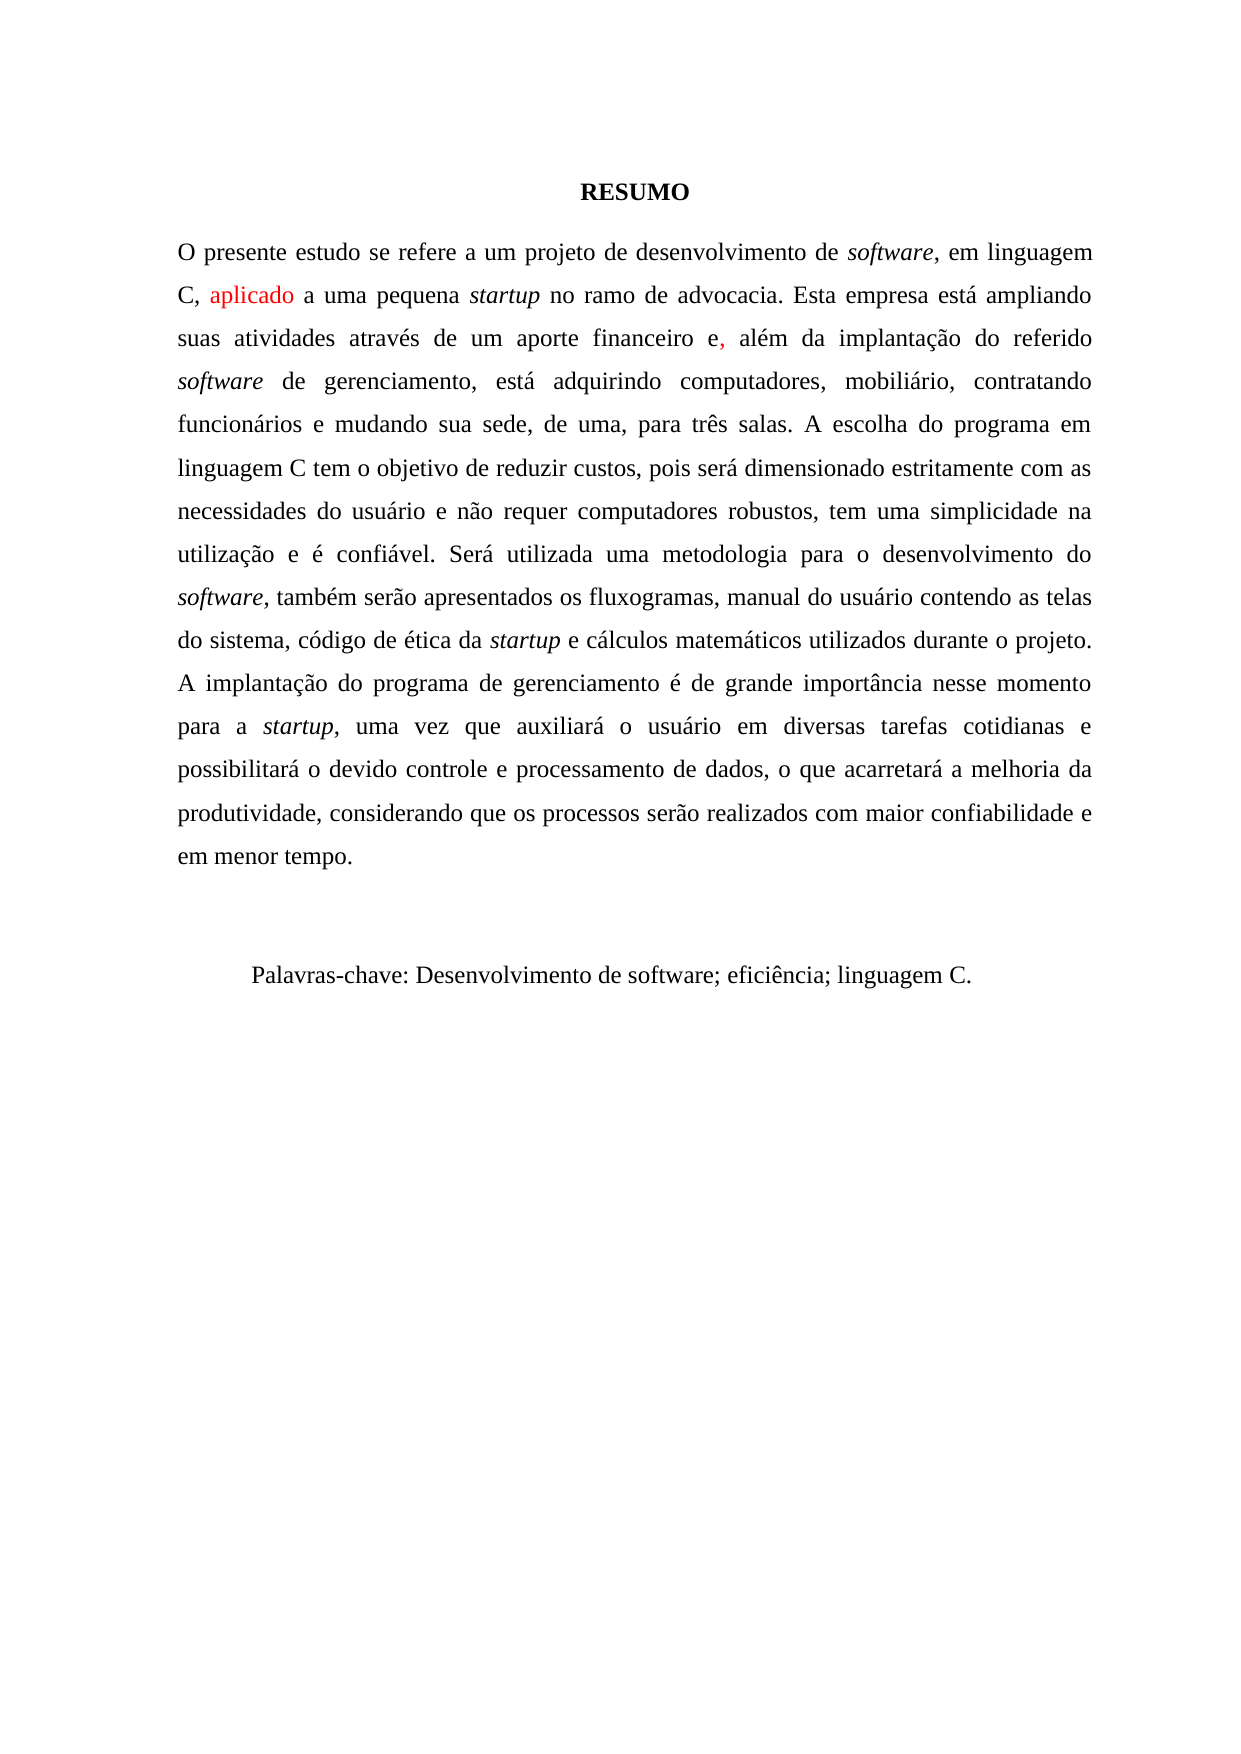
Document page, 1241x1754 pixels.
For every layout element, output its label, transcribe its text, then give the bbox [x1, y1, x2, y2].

text O presente estudo se refere a um projeto de desenvolvimento de software, em linguagem C, aplicado a uma pequena startup no ramo de advocacia. Esta empresa está ampliando suas atividades através de um aporte financeiro e, além da implantação do referido software de gerenciamento, está adquirindo computadores, mobiliário, contratando funcionários e mudando sua sede, de uma, para três salas. A escolha do programa em linguagem C tem o objetivo de reduzir custos, pois será dimensionado estritamente com as necessidades do usuário e não requer computadores robustos, tem uma simplicidade na utilização e é confiável. Será utilizada uma metodologia para o desenvolvimento do software, também serão apresentados os fluxogramas, manual do usuário contendo as telas do sistema, código de ética da startup e cálculos matemáticos utilizados durante o projeto. A implantação do programa de gerenciamento é de grande importância nesse momento para a startup, uma vez que auxiliará o usuário em diversas tarefas cotidianas e possibilitará o devido controle e processamento de dados, o que acarretará a melhoria da produtividade, considerando que os processos serão realizados com maior confiabilidade e em menor tempo. [177, 237, 1093, 869]
text Palavras-chave: Desenvolvimento de software; eficiência; linguagem C. [177, 960, 1093, 989]
text RESUMO [177, 177, 1093, 206]
